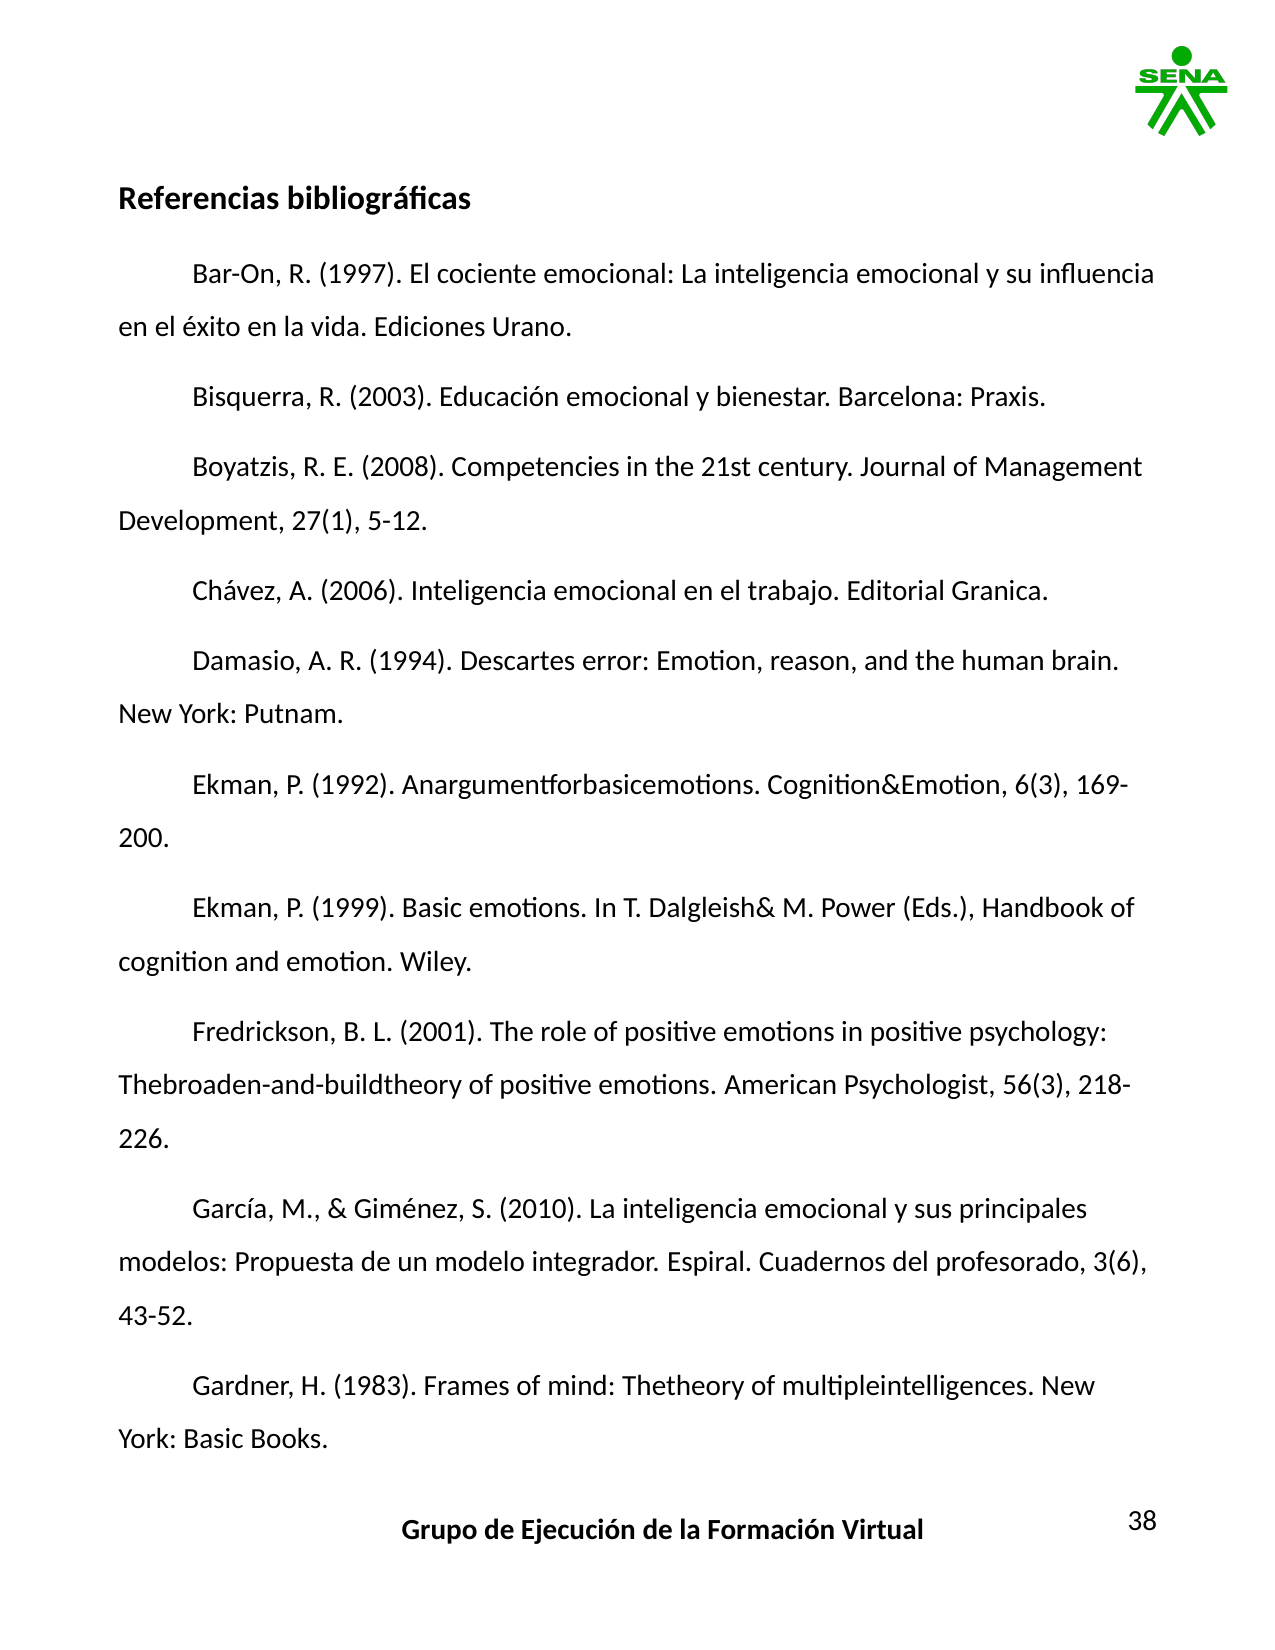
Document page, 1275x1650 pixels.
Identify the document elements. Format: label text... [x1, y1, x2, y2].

text Ekman, P. (1992). Anargumentforbasicemotions. Cognition&Emotion, 6(3), 169-200. [118, 766, 1157, 855]
text Bar-On, R. (1997). El cociente emocional: La inteligencia emocional y su influencia en el éxito en la vida. Ediciones Urano. [118, 255, 1157, 344]
text Gardner, H. (1983). Frames of mind: Thetheory of multipleintelligences. New York: Basic Books. [118, 1367, 1157, 1456]
text García, M., & Giménez, S. (2010). La inteligencia emocional y sus principales modelos: Propuesta de un modelo integrador. Espiral. Cuadernos del profesorado, 3(6), 43-52. [118, 1190, 1157, 1332]
picture [1135, 46, 1228, 136]
text Ekman, P. (1999). Basic emotions. In T. Dalgleish& M. Power (Eds.), Handbook of cognition and emotion. Wiley. [118, 889, 1157, 978]
text Chávez, A. (2006). Inteligencia emocional en el trabajo. Editorial Granica. [118, 572, 1157, 608]
text Fredrickson, B. L. (2001). The role of positive emotions in positive psychology: Thebroaden-and-buildtheory of positive emotions. American Psychologist, 56(3), 218-226. [118, 1013, 1157, 1155]
text Damasio, A. R. (1994). Descartes error: Emotion, reason, and the human brain. New York: Putnam. [118, 642, 1157, 731]
text Bisquerra, R. (2003). Educación emocional y bienestar. Barcelona: Praxis. [118, 378, 1157, 414]
text Referencias bibliográficas [118, 177, 1157, 218]
text Boyatzis, R. E. (2008). Competencies in the 21st century. Journal of Management Development, 27(1), 5-12. [118, 448, 1157, 538]
